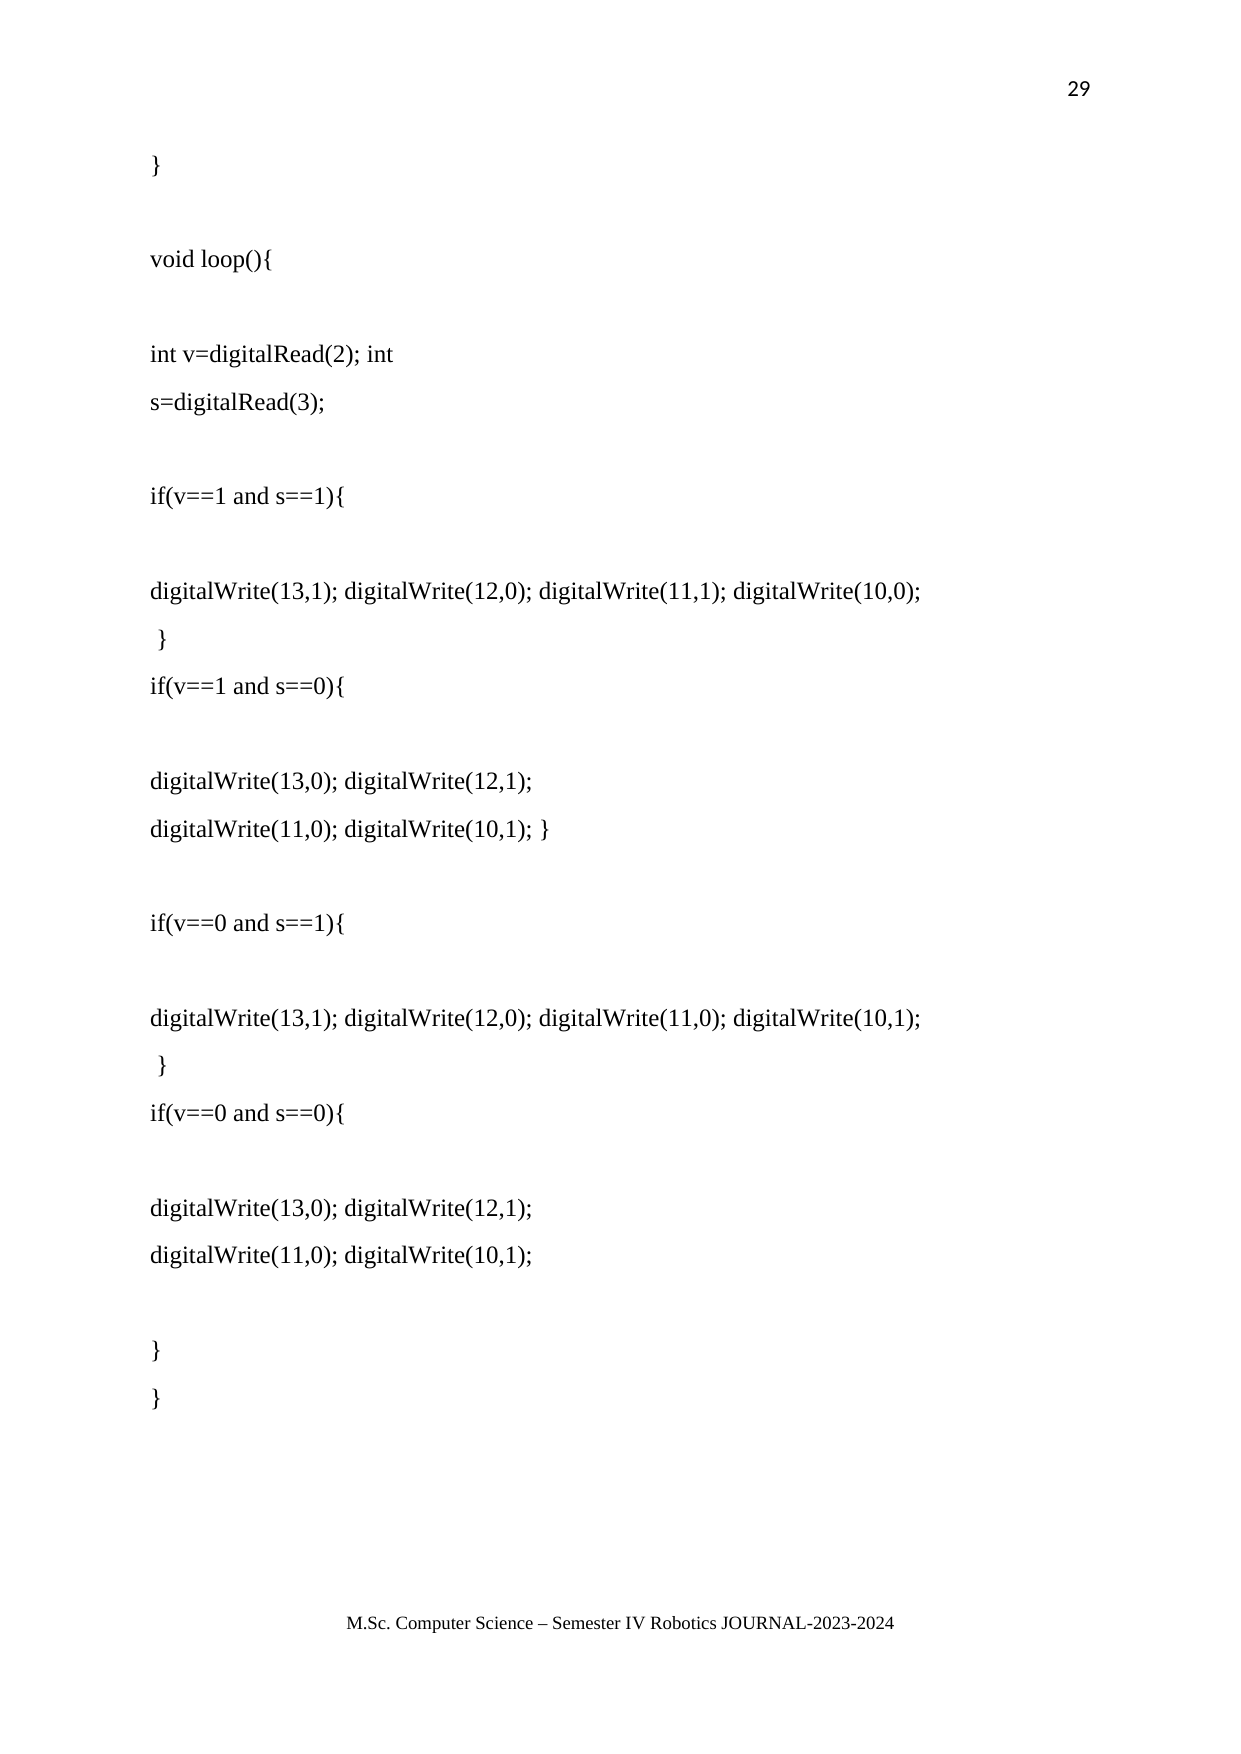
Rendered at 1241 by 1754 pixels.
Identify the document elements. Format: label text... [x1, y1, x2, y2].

text digitalWrite(13,0); digitalWrite(12,1); [150, 1193, 1090, 1222]
text } [150, 1335, 1090, 1364]
text } [150, 1051, 1090, 1079]
text digitalWrite(11,0); digitalWrite(10,1); } [150, 814, 1090, 842]
text if(v==0 and s==1){ [150, 908, 1090, 937]
text digitalWrite(11,0); digitalWrite(10,1); [150, 1241, 1090, 1269]
text int v=digitalRead(2); int [150, 339, 1090, 368]
text void loop(){ [150, 244, 1090, 273]
text } [150, 150, 1090, 179]
text digitalWrite(13,1); digitalWrite(12,0); digitalWrite(11,1); digitalWrite(10,0); [150, 576, 1090, 605]
text digitalWrite(13,1); digitalWrite(12,0); digitalWrite(11,0); digitalWrite(10,1); [150, 1003, 1090, 1032]
text digitalWrite(13,0); digitalWrite(12,1); [150, 766, 1090, 795]
text s=digitalRead(3); [150, 387, 1090, 416]
text if(v==1 and s==0){ [150, 671, 1090, 700]
text if(v==0 and s==0){ [150, 1098, 1090, 1127]
text } [150, 624, 1090, 652]
text if(v==1 and s==1){ [150, 481, 1090, 510]
text } [150, 1383, 1090, 1412]
